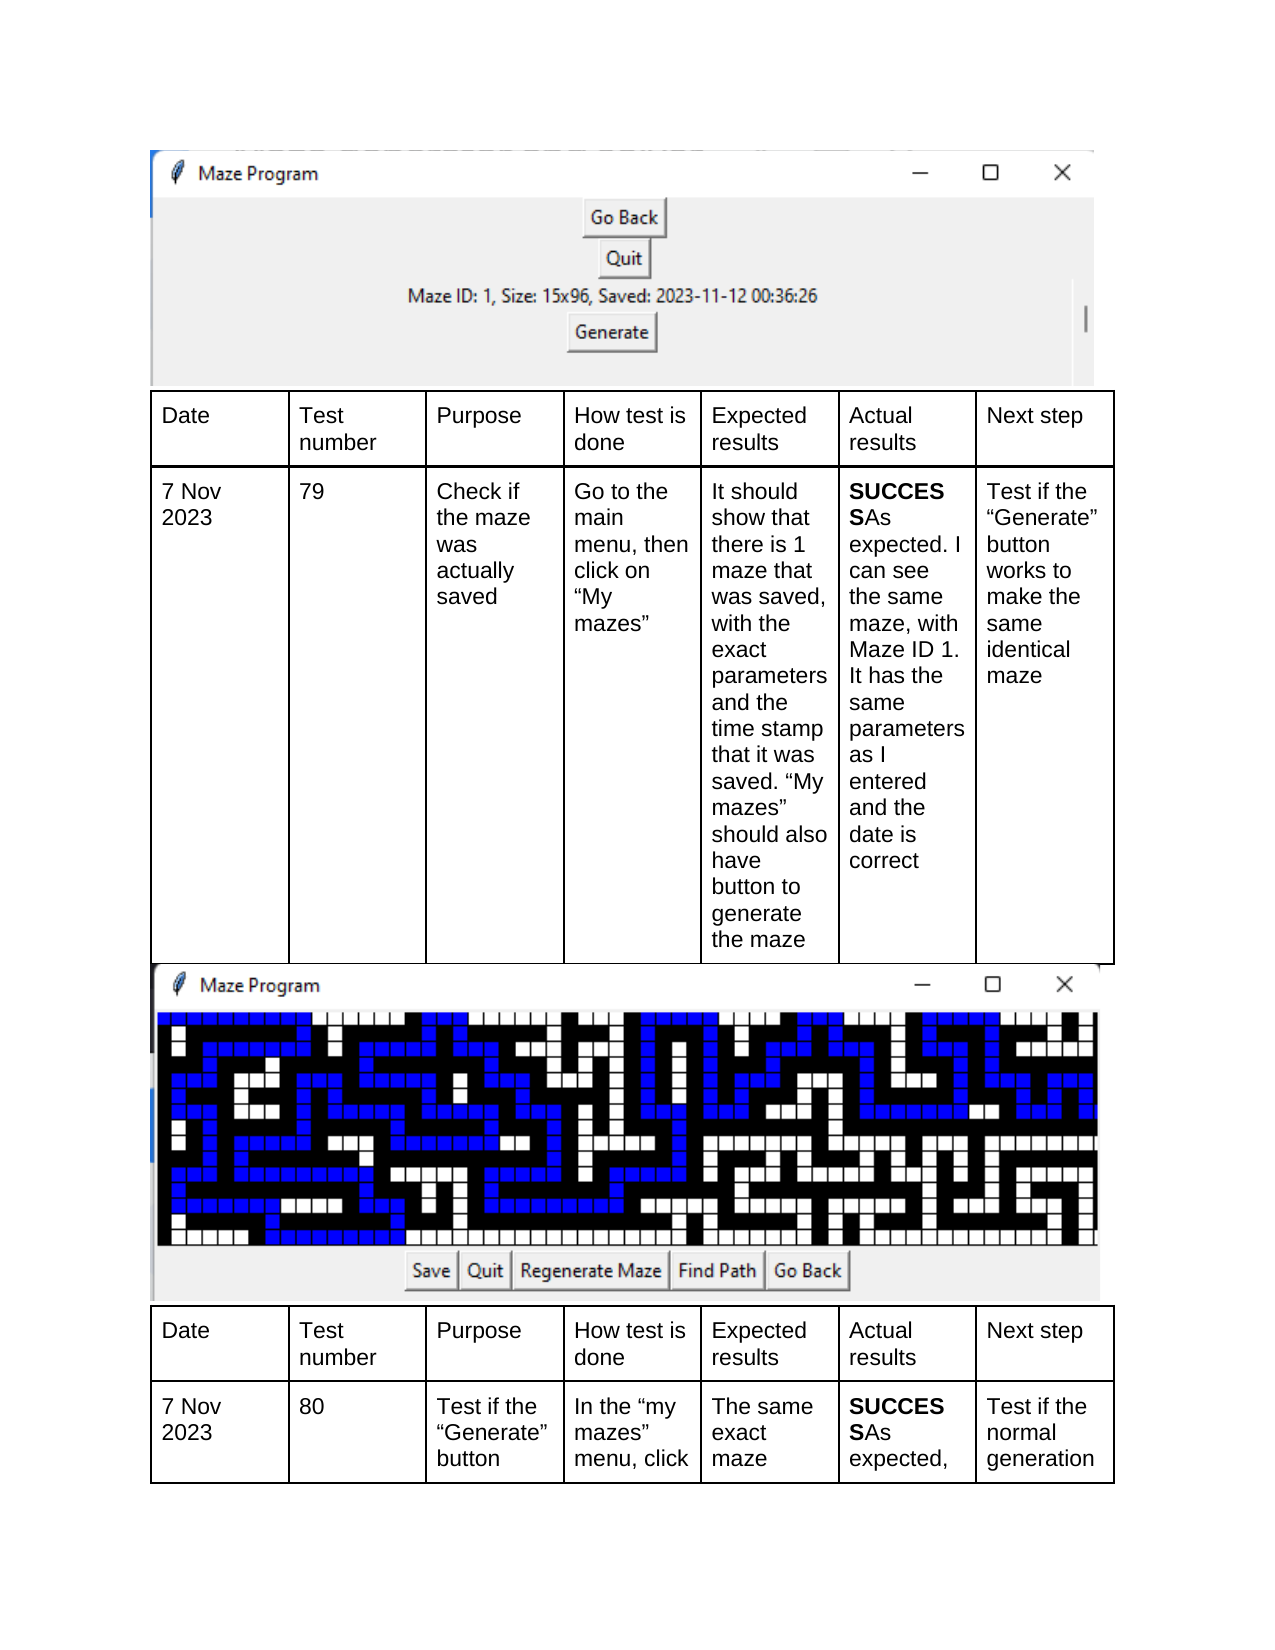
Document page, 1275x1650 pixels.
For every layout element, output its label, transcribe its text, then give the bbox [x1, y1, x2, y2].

table_header Date [152, 1307, 288, 1380]
table_header Expected results [702, 1307, 838, 1380]
table_header Test number [290, 392, 425, 465]
table_header How test is done [565, 392, 700, 465]
table_header How test is done [565, 1307, 700, 1380]
table_header Next step [977, 392, 1113, 465]
picture [150, 964, 1100, 1301]
table_cell 7 Nov 2023 [152, 1382, 288, 1482]
table_header Purpose [427, 1307, 563, 1380]
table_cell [427, 1382, 563, 1482]
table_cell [702, 1382, 838, 1482]
table_cell 7 Nov 2023 [152, 468, 288, 963]
picture [150, 150, 1094, 386]
table_cell Go to the main menu, then click on “My mazes” [565, 468, 700, 963]
table_header Test number [290, 1307, 425, 1380]
table_cell Test if the “Generate” button works to make the same identical maze [977, 468, 1113, 963]
table_header Actual results [840, 392, 975, 465]
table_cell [840, 1382, 975, 1482]
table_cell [977, 1382, 1113, 1482]
table_cell SUCCESSAs expected. I can see the same maze, with Maze ID 1. It has the same parameters as I entered and the date is correct [840, 468, 975, 963]
table_cell It should show that there is 1 maze that was saved, with the exact parameters and the time stamp that it was saved. “My mazes” should also have button to generate the maze [702, 468, 838, 963]
table_header Actual results [840, 1307, 975, 1380]
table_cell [565, 1382, 700, 1482]
table_header Purpose [427, 392, 563, 465]
table_header Date [152, 392, 288, 465]
table_header Next step [977, 1307, 1113, 1380]
table_header Expected results [702, 392, 838, 465]
table_cell 80 [290, 1382, 425, 1482]
table_cell Check if the maze was actually saved [427, 468, 563, 963]
table_cell 79 [290, 468, 425, 963]
